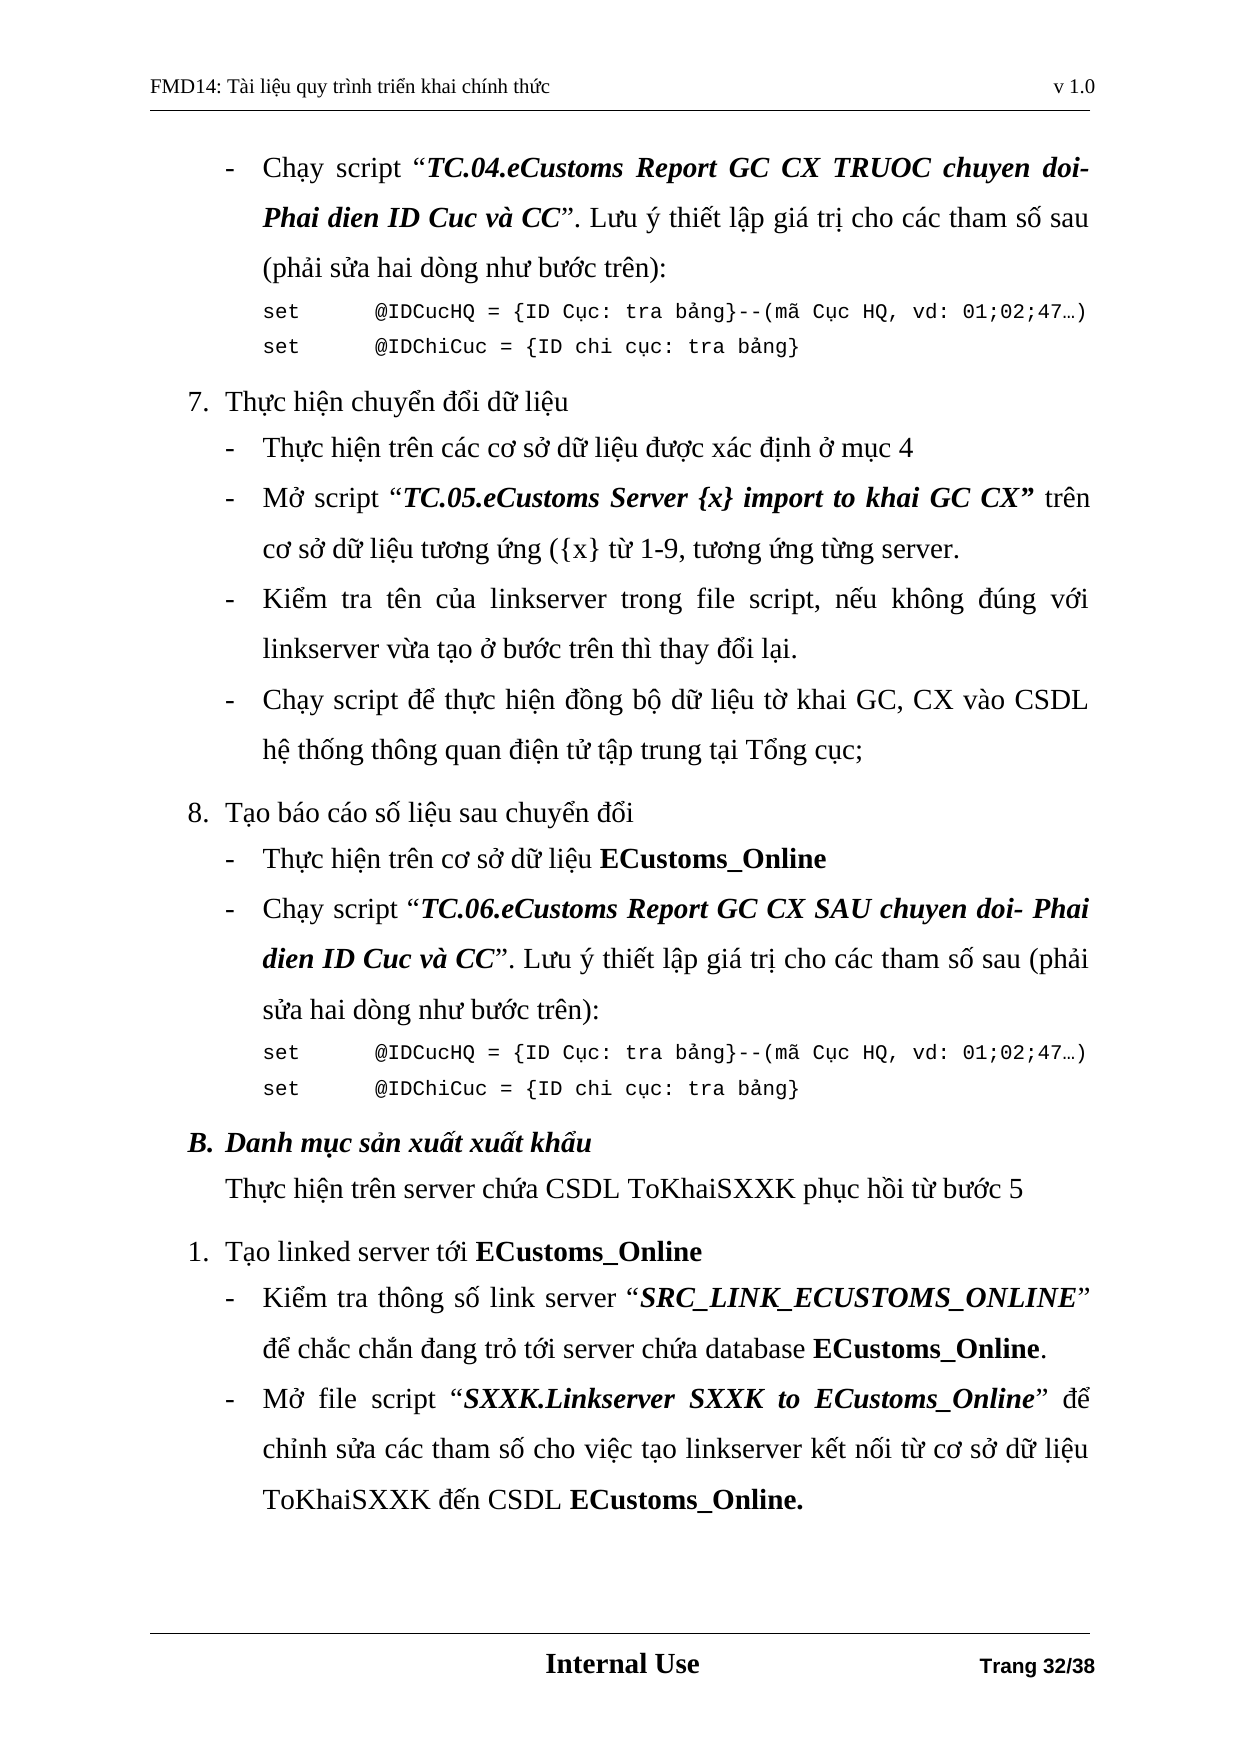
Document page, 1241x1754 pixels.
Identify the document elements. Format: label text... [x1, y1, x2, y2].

list set @IDCucHQ = {ID Cục: tra bảng}--(mã Cục HQ, vd: 01;02;47…) [262, 1042, 1090, 1066]
subtitle Thực hiện chuyển đổi dữ liệu [187, 384, 1090, 418]
list Chạy script để thực hiện đồng bộ dữ liệu tờ khai GC, CX vào CSDL hệ thống thông quan điện tử tập trung tại Tổng cục; [225, 682, 1090, 766]
list Chạy script “TC.04.eCustoms Report GC CX TRUOC chuyen doi- Phai dien ID Cuc và CC”. Lưu ý thiết lập giá trị cho các tham số sau (phải sửa hai dòng như bước trên): [225, 150, 1090, 284]
list set @IDChiCuc = {ID chi cục: tra bảng} [262, 336, 1090, 360]
subtitle Tạo linked server tới ECustoms_Online [187, 1234, 1090, 1268]
list Chạy script “TC.06.eCustoms Report GC CX SAU chuyen doi- Phai dien ID Cuc và CC”. Lưu ý thiết lập giá trị cho các tham số sau (phải sửa hai dòng như bước trên): [225, 891, 1090, 1026]
subtitle Tạo báo cáo số liệu sau chuyển đổi [187, 795, 1090, 828]
list Thực hiện trên cơ sở dữ liệu ECustoms_Online [225, 841, 1090, 874]
list Kiểm tra thông số link server “SRC_LINK_ECUSTOMS_ONLINE” để chắc chắn đang trỏ tới server chứa database ECustoms_Online. [225, 1281, 1090, 1364]
list set @IDChiCuc = {ID chi cục: tra bảng} [262, 1078, 1090, 1101]
subtitle Danh mục sản xuất xuất khẩu [187, 1126, 1090, 1159]
list Mở file script “SXXK.Linkserver SXXK to ECustoms_Online” để chỉnh sửa các tham số cho việc tạo linkserver kết nối từ cơ sở dữ liệu ToKhaiSXXK đến CSDL ECustoms_Online. [225, 1381, 1090, 1515]
list Thực hiện trên các cơ sở dữ liệu được xác định ở mục 4 [225, 430, 1090, 464]
list Mở script “TC.05.eCustoms Server {x} import to khai GC CX” trên cơ sở dữ liệu tương ứng ({x} từ 1-9, tương ứng từng server. [225, 481, 1090, 564]
list set @IDCucHQ = {ID Cục: tra bảng}--(mã Cục HQ, vd: 01;02;47…) [262, 301, 1090, 324]
list Kiểm tra tên của linkserver trong file script, nếu không đúng với linkserver vừa tạo ở bước trên thì thay đổi lại. [225, 581, 1090, 665]
text Thực hiện trên server chứa CSDL ToKhaiSXXK phục hồi từ bước 5 [150, 1172, 1090, 1205]
